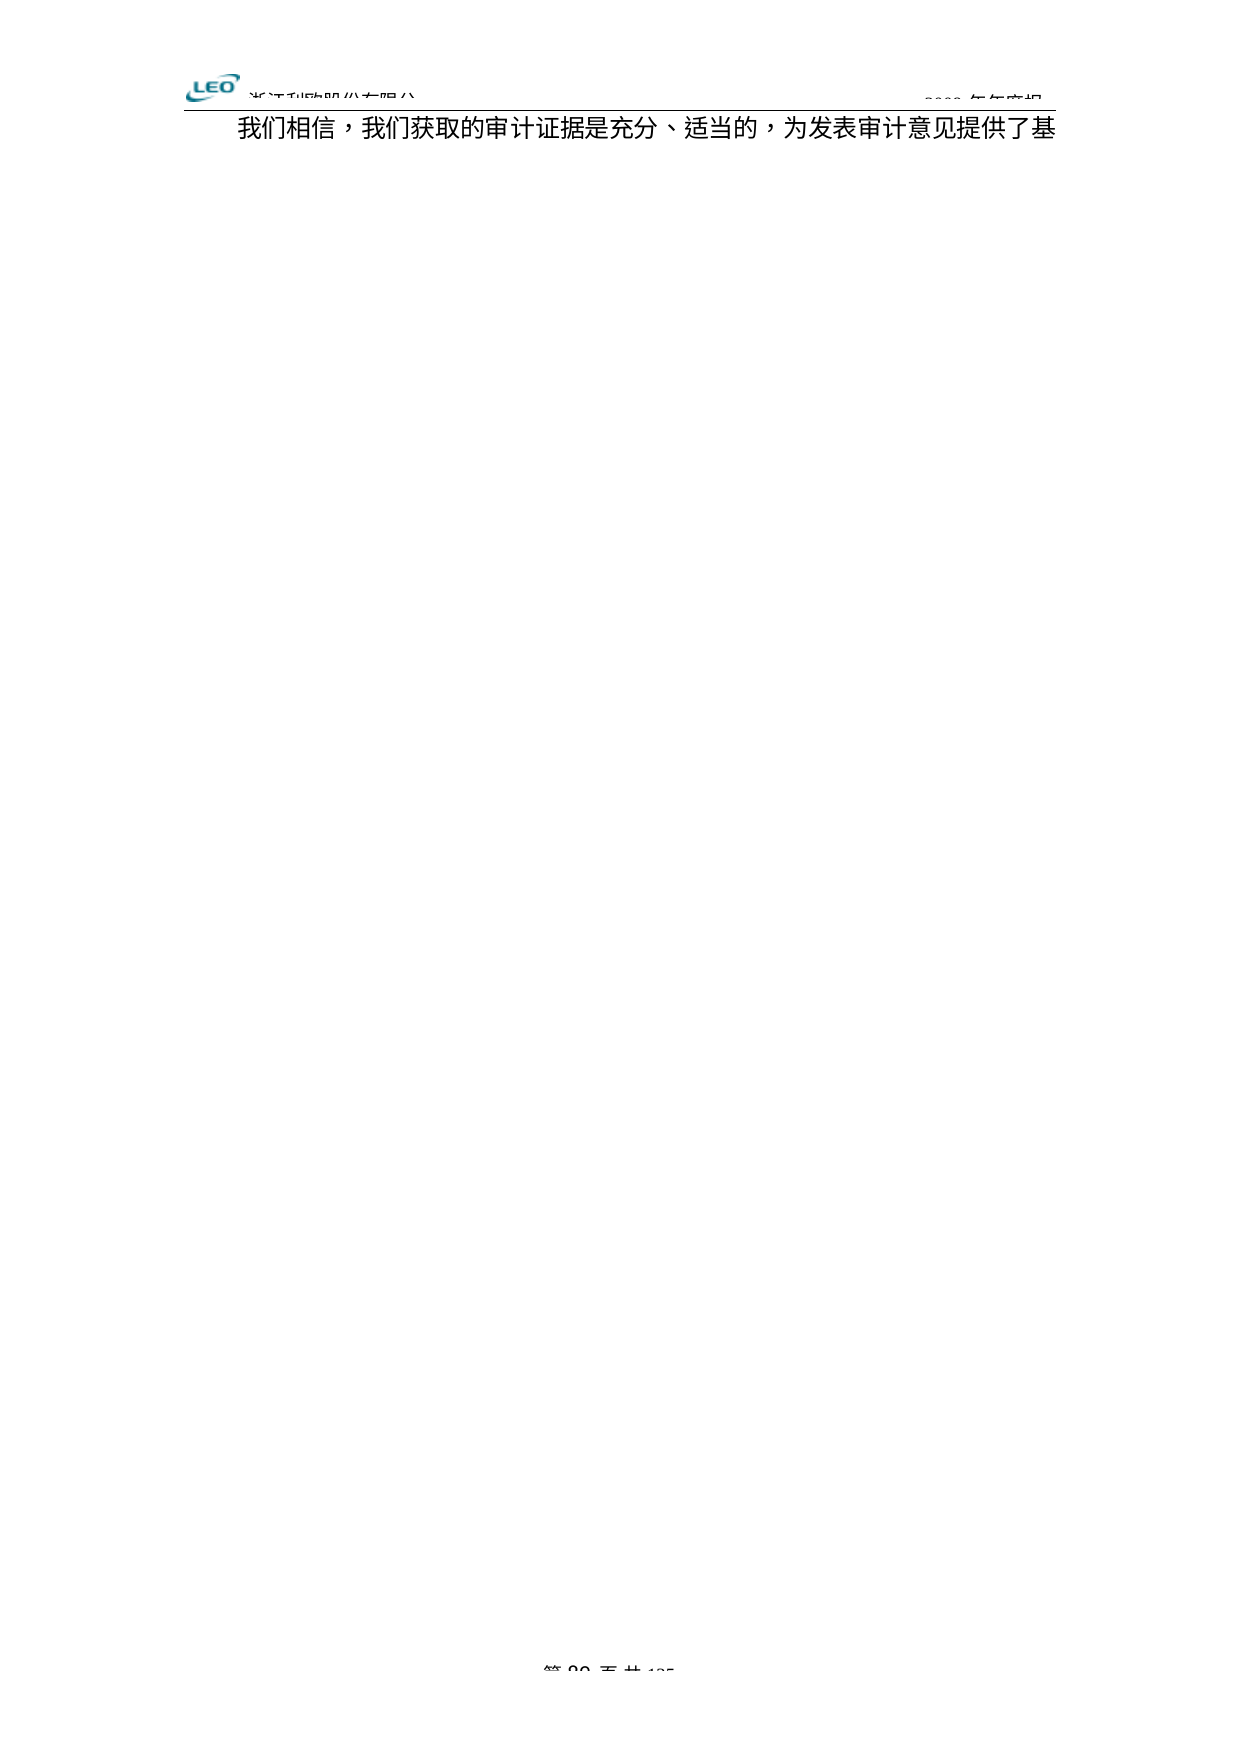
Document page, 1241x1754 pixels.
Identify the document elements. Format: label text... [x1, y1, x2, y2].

text 我们相信，我们获取的审计证据是充分、适当的，为发表审计意见提供了基 [237, 110, 1065, 144]
picture [186, 74, 240, 102]
